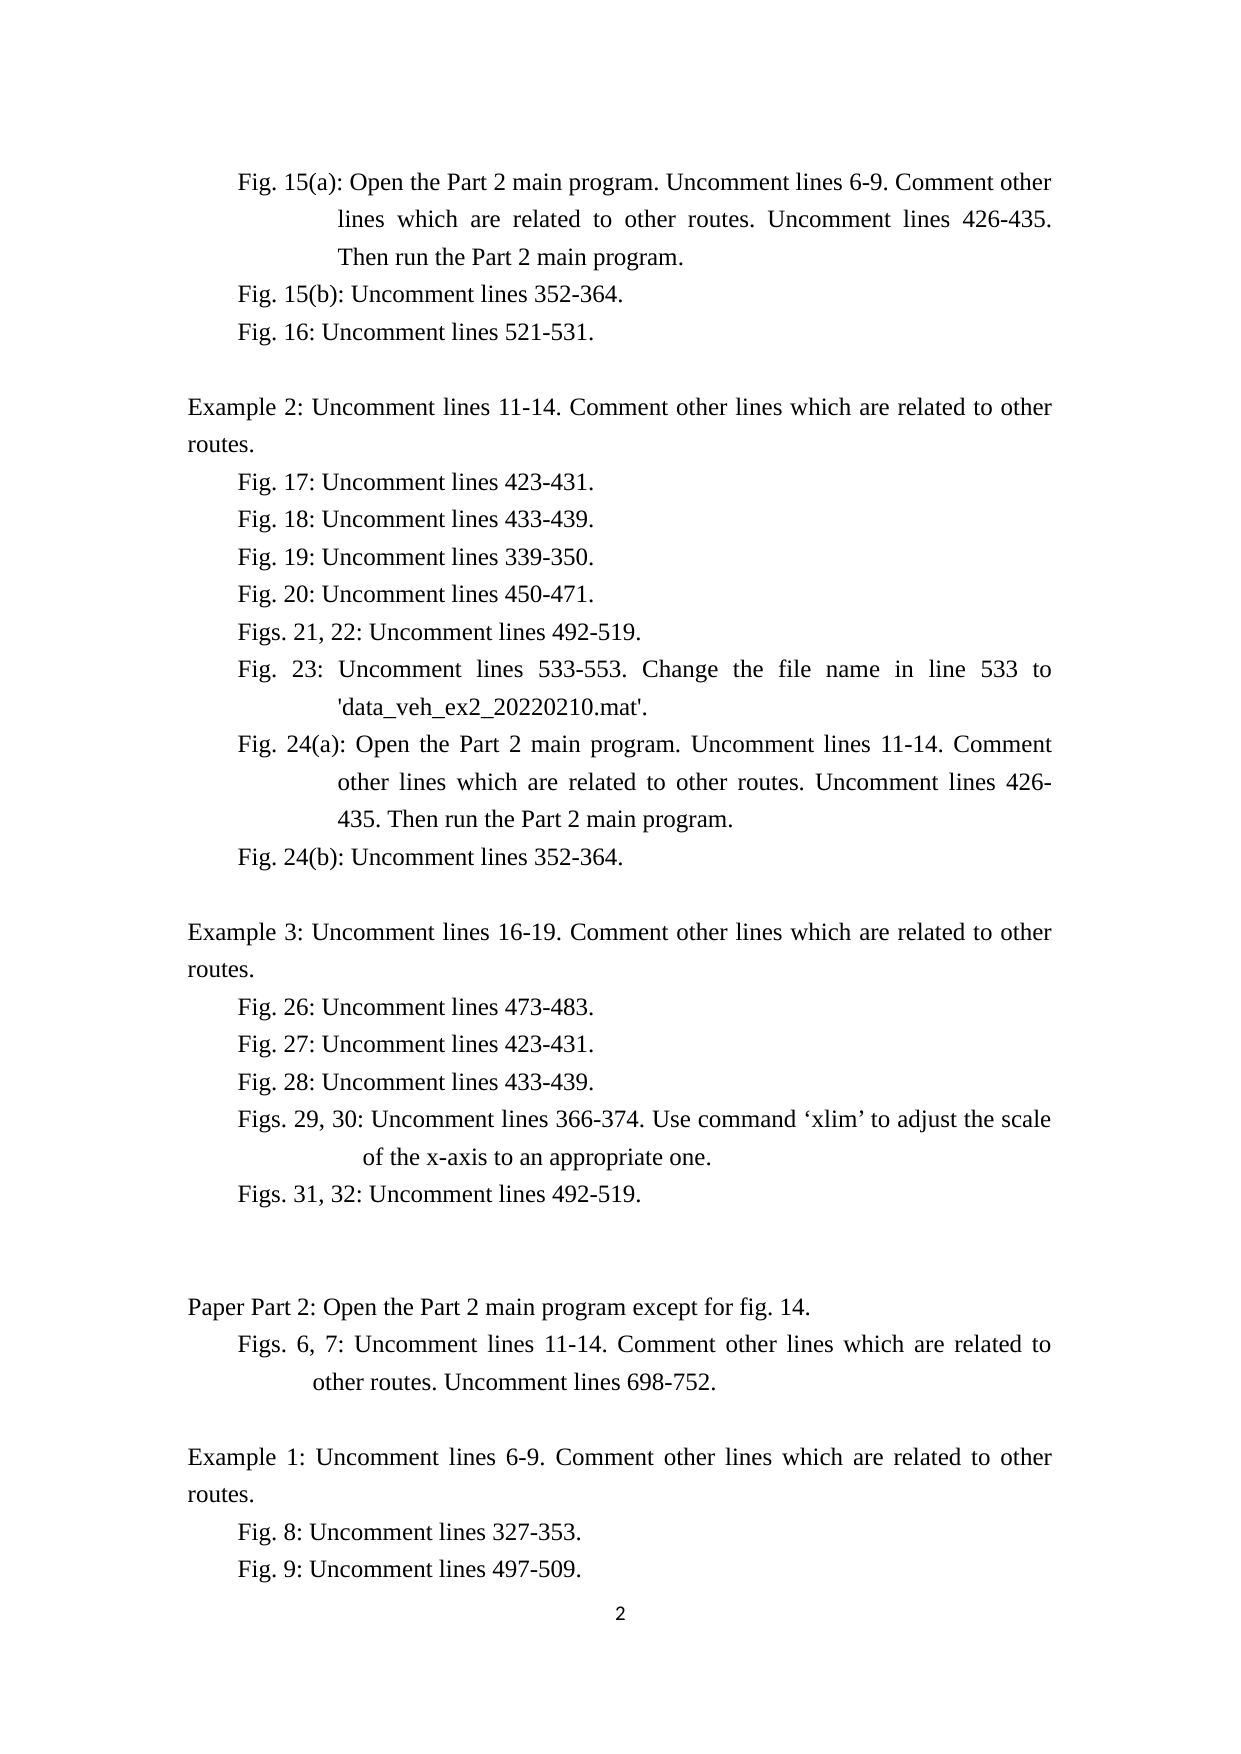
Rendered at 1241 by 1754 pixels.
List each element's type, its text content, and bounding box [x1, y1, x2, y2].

text Fig. 16: Uncomment lines 521-531. [237, 312, 1053, 350]
text Example 3: Uncomment lines 16-19. Comment other lines which are related to other routes. [187, 912, 1053, 987]
text Fig. 9: Uncomment lines 497-509. [237, 1550, 1053, 1587]
text Fig. 18: Uncomment lines 433-439. [237, 500, 1053, 537]
text Fig. 27: Uncomment lines 423-431. [237, 1025, 1053, 1062]
text Fig. 20: Uncomment lines 450-471. [237, 575, 1053, 612]
text Figs. 31, 32: Uncomment lines 492-519. [237, 1175, 1053, 1212]
text Example 2: Uncomment lines 11-14. Comment other lines which are related to other routes. [187, 387, 1053, 462]
text Figs. 6, 7: Uncomment lines 11-14. Comment other lines which are related to other routes. Uncomment lines 698-752. [237, 1325, 1053, 1400]
text Fig. 28: Uncomment lines 433-439. [237, 1062, 1053, 1100]
text Fig. 8: Uncomment lines 327-353. [237, 1512, 1053, 1550]
text Fig. 23: Uncomment lines 533-553. Change the file name in line 533 to 'data_veh_ex2_20220210.mat'. [237, 650, 1053, 725]
text Fig. 19: Uncomment lines 339-350. [237, 537, 1053, 575]
text Fig. 24(b): Uncomment lines 352-364. [237, 837, 1053, 875]
text Paper Part 2: Open the Part 2 main program except for fig. 14. [187, 1287, 1053, 1325]
text Fig. 17: Uncomment lines 423-431. [237, 462, 1053, 500]
text Example 1: Uncomment lines 6-9. Comment other lines which are related to other routes. [187, 1437, 1053, 1512]
text Figs. 21, 22: Uncomment lines 492-519. [237, 612, 1053, 650]
text Fig. 24(a): Open the Part 2 main program. Uncomment lines 11-14. Comment other lines which are related to other routes. Uncomment lines 426-435. Then run the Part 2 main program. [237, 725, 1053, 837]
text Fig. 15(a): Open the Part 2 main program. Uncomment lines 6-9. Comment other lines which are related to other routes. Uncomment lines 426-435. Then run the Part 2 main program. [237, 162, 1053, 275]
text Fig. 15(b): Uncomment lines 352-364. [237, 275, 1053, 312]
text Fig. 26: Uncomment lines 473-483. [237, 987, 1053, 1025]
text Figs. 29, 30: Uncomment lines 366-374. Use command ‘xlim’ to adjust the scale of the x-axis to an appropriate one. [237, 1100, 1053, 1175]
